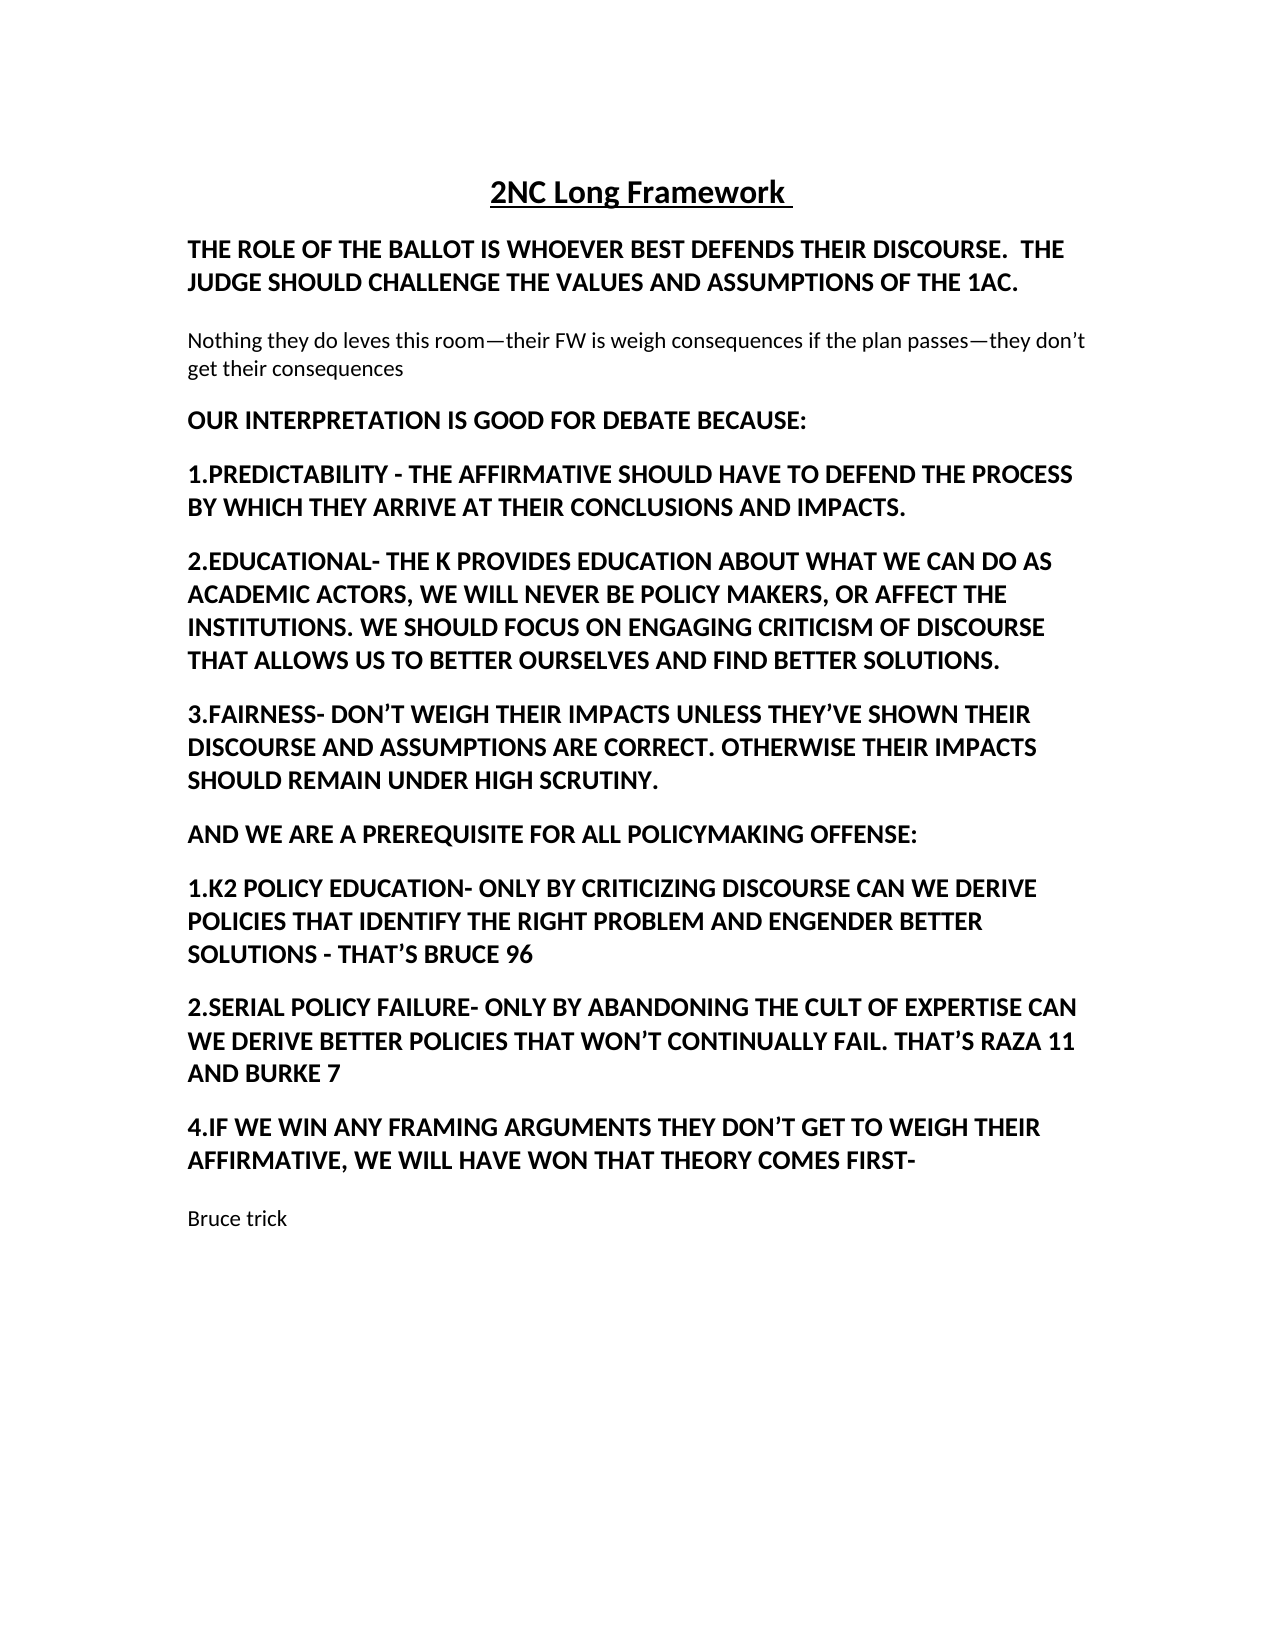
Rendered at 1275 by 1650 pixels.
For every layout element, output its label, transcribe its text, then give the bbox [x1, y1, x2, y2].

text Bruce trick [187, 1204, 1087, 1233]
subtitle 1.PREDICTABILITY - THE AFFIRMATIVE SHOULD HAVE TO DEFEND THE PROCESS BY WHICH THEY ARRIVE AT THEIR CONCLUSIONS AND IMPACTS. [187, 457, 1087, 523]
text Nothing they do leves this room—their FW is weigh consequences if the plan passes—they don’t get their consequences [187, 326, 1087, 382]
subtitle AND WE ARE A PREREQUISITE FOR ALL POLICYMAKING OFFENSE: [187, 817, 1087, 850]
subtitle 2.SERIAL POLICY FAILURE- ONLY BY ABANDONING THE CULT OF EXPERTISE CAN WE DERIVE BETTER POLICIES THAT WON’T CONTINUALLY FAIL. THAT’S RAZA 11 AND BURKE 7 [187, 991, 1087, 1090]
subtitle 2NC Long Framework [187, 171, 1087, 212]
subtitle 1.K2 POLICY EDUCATION- ONLY BY CRITICIZING DISCOURSE CAN WE DERIVE POLICIES THAT IDENTIFY THE RIGHT PROBLEM AND ENGENDER BETTER SOLUTIONS - THAT’S BRUCE 96 [187, 871, 1087, 970]
subtitle 4.IF WE WIN ANY FRAMING ARGUMENTS THEY DON’T GET TO WEIGH THEIR AFFIRMATIVE, WE WILL HAVE WON THAT THEORY COMES FIRST- [187, 1111, 1087, 1177]
subtitle 2.EDUCATIONAL- THE K PROVIDES EDUCATION ABOUT WHAT WE CAN DO AS ACADEMIC ACTORS, WE WILL NEVER BE POLICY MAKERS, OR AFFECT THE INSTITUTIONS. WE SHOULD FOCUS ON ENGAGING CRITICISM OF DISCOURSE THAT ALLOWS US TO BETTER OURSELVES AND FIND BETTER SOLUTIONS. [187, 544, 1087, 676]
subtitle THE ROLE OF THE BALLOT IS WHOEVER BEST DEFENDS THEIR DISCOURSE. THE JUDGE SHOULD CHALLENGE THE VALUES AND ASSUMPTIONS OF THE 1AC. [187, 232, 1087, 298]
subtitle OUR INTERPRETATION IS GOOD FOR DEBATE BECAUSE: [187, 403, 1087, 436]
subtitle 3.FAIRNESS- DON’T WEIGH THEIR IMPACTS UNLESS THEY’VE SHOWN THEIR DISCOURSE AND ASSUMPTIONS ARE CORRECT. OTHERWISE THEIR IMPACTS SHOULD REMAIN UNDER HIGH SCRUTINY. [187, 697, 1087, 796]
